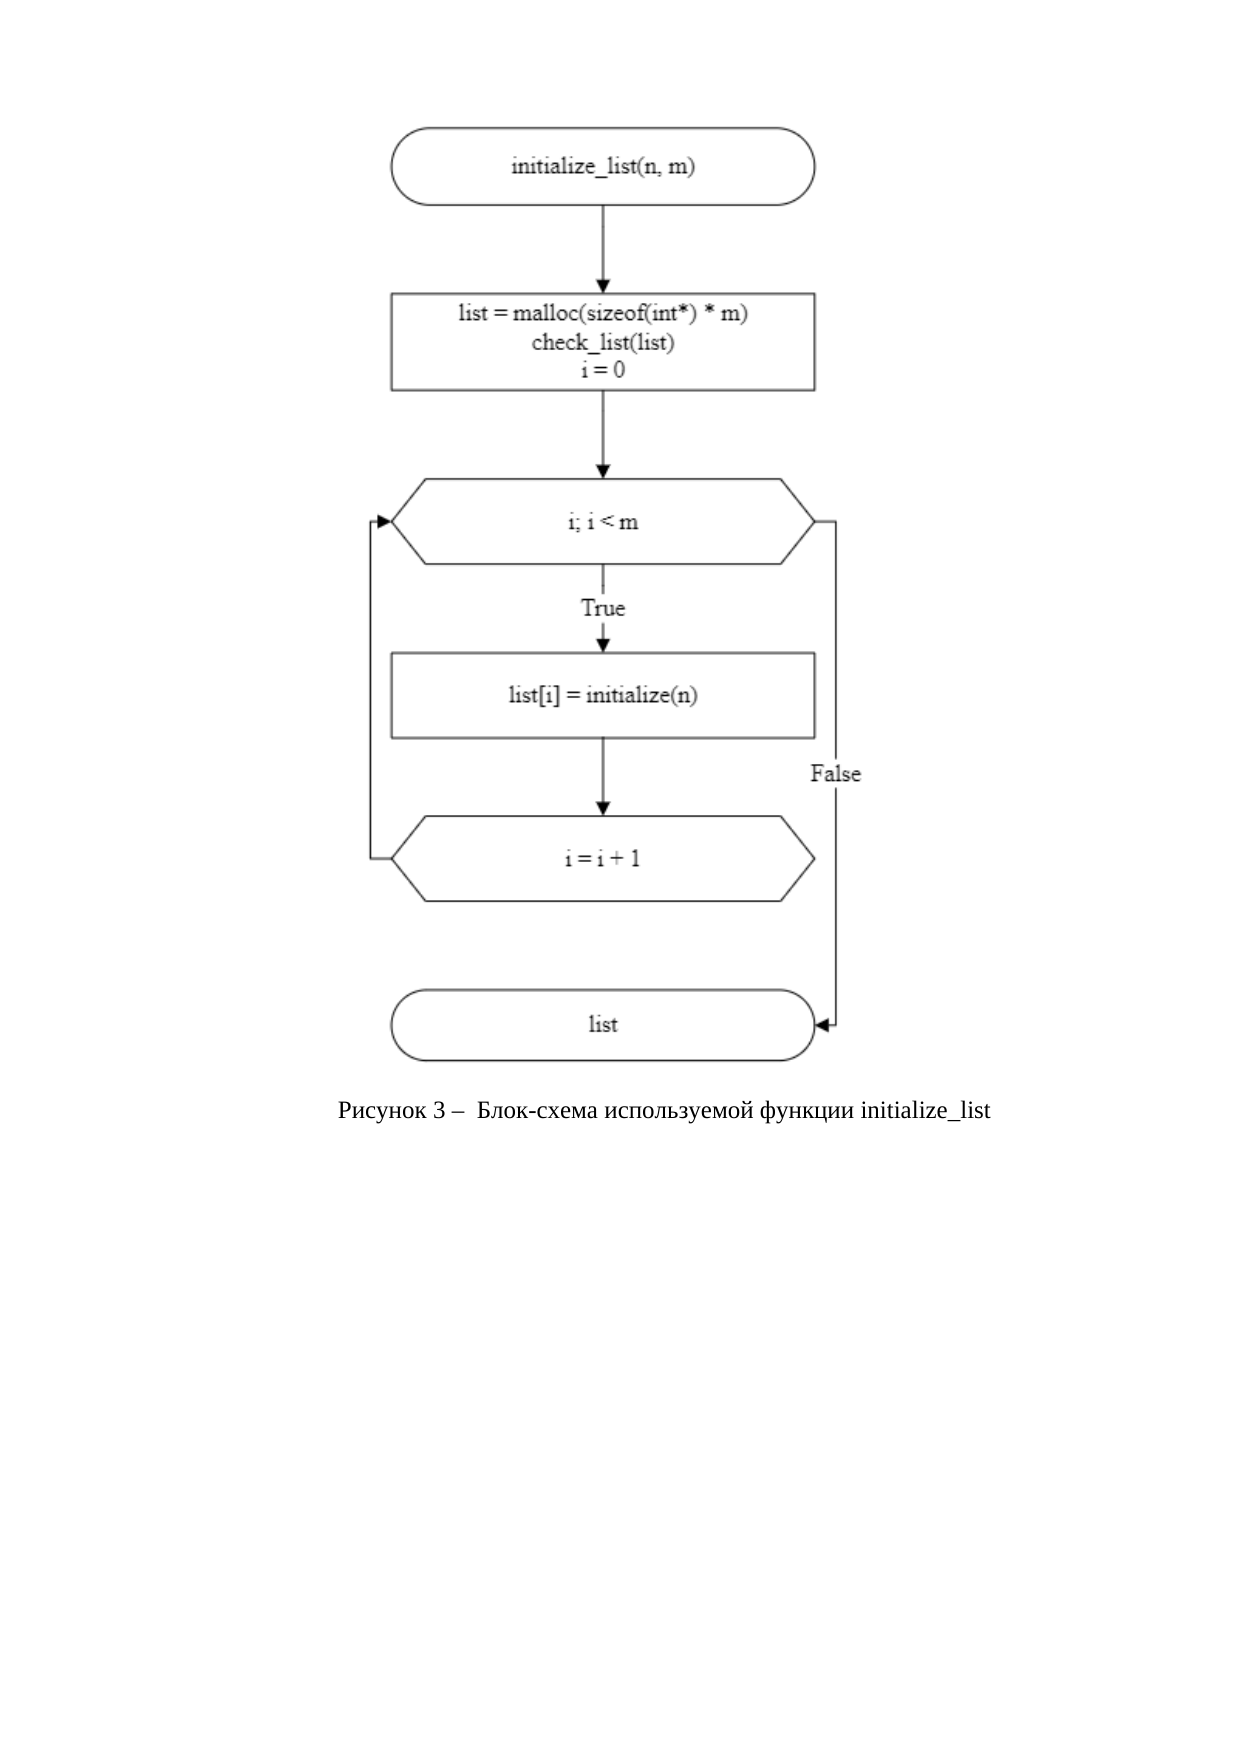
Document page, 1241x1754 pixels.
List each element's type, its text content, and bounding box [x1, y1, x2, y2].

text Рисунок 3 – Блок-схема используемой функции initialize_list [177, 1095, 1152, 1124]
